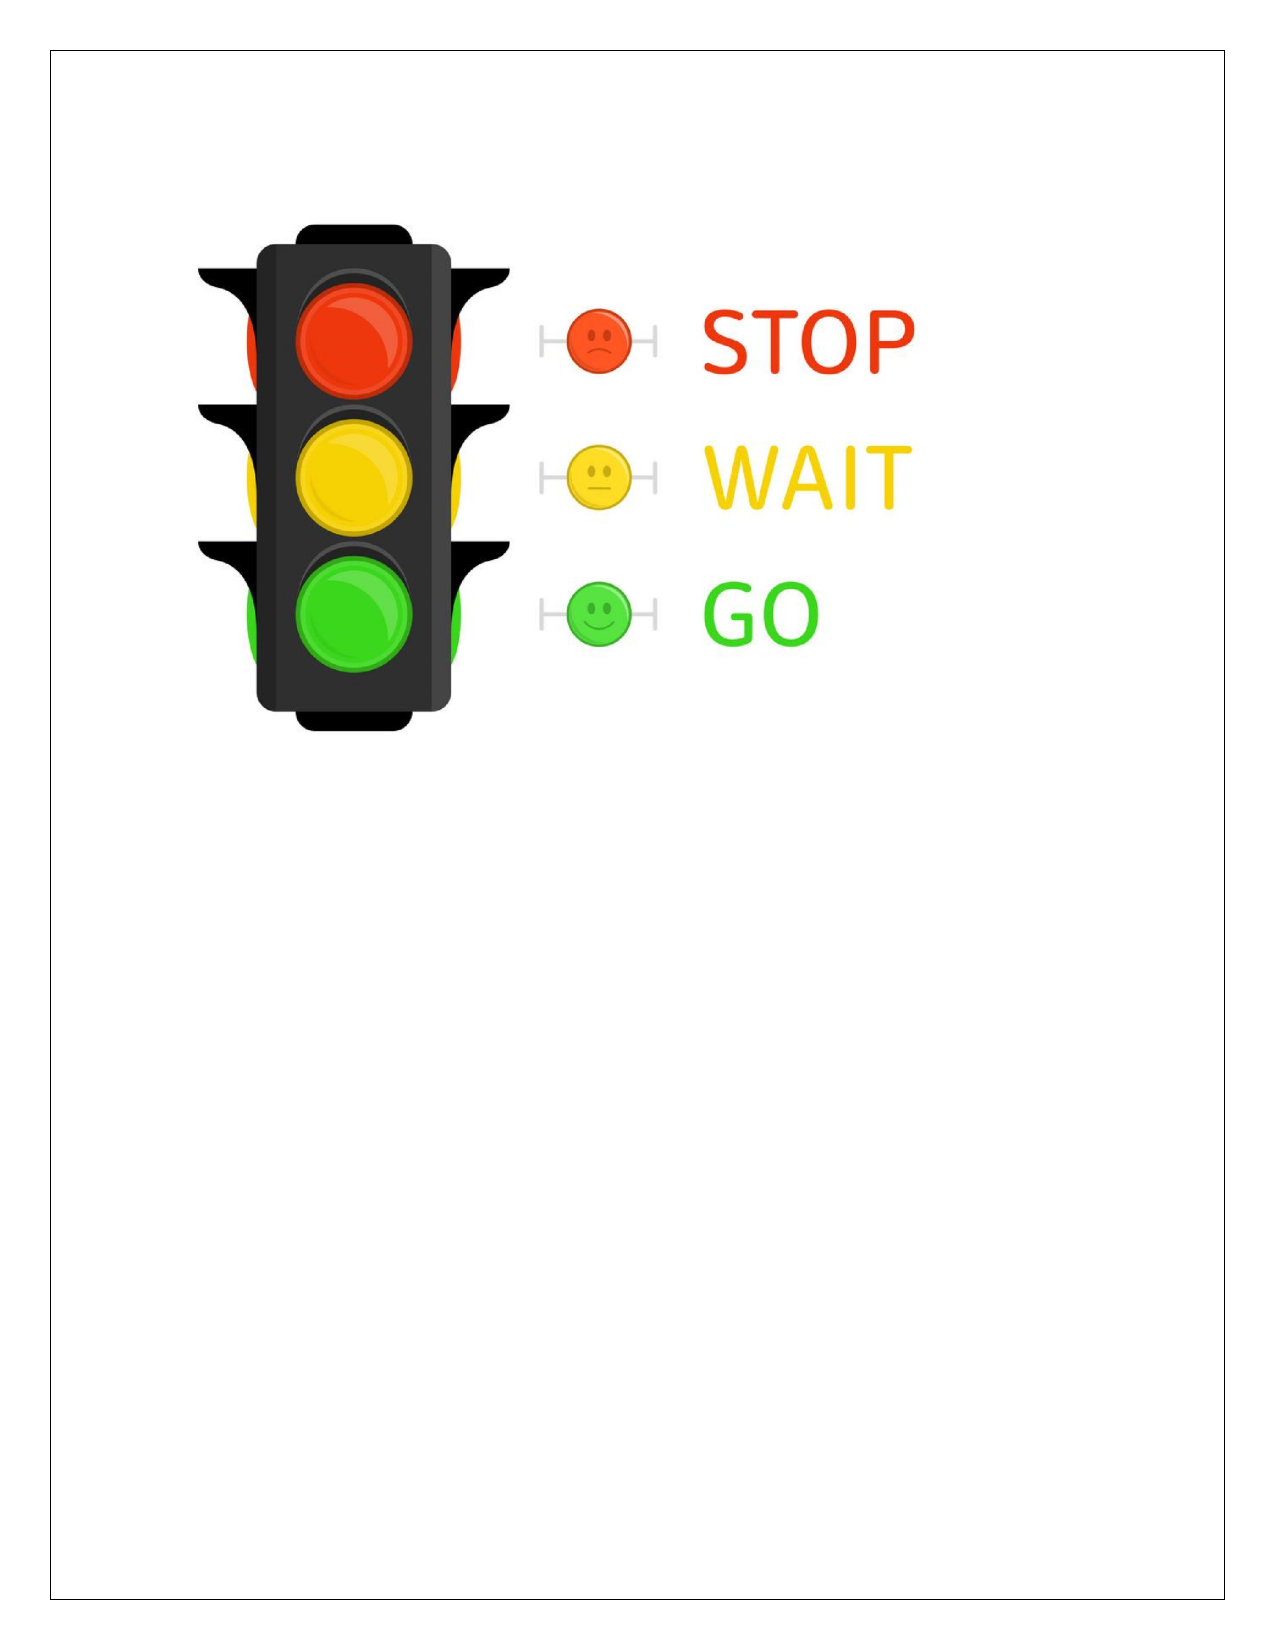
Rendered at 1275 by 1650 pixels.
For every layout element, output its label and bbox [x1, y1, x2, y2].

picture [161, 183, 1137, 782]
